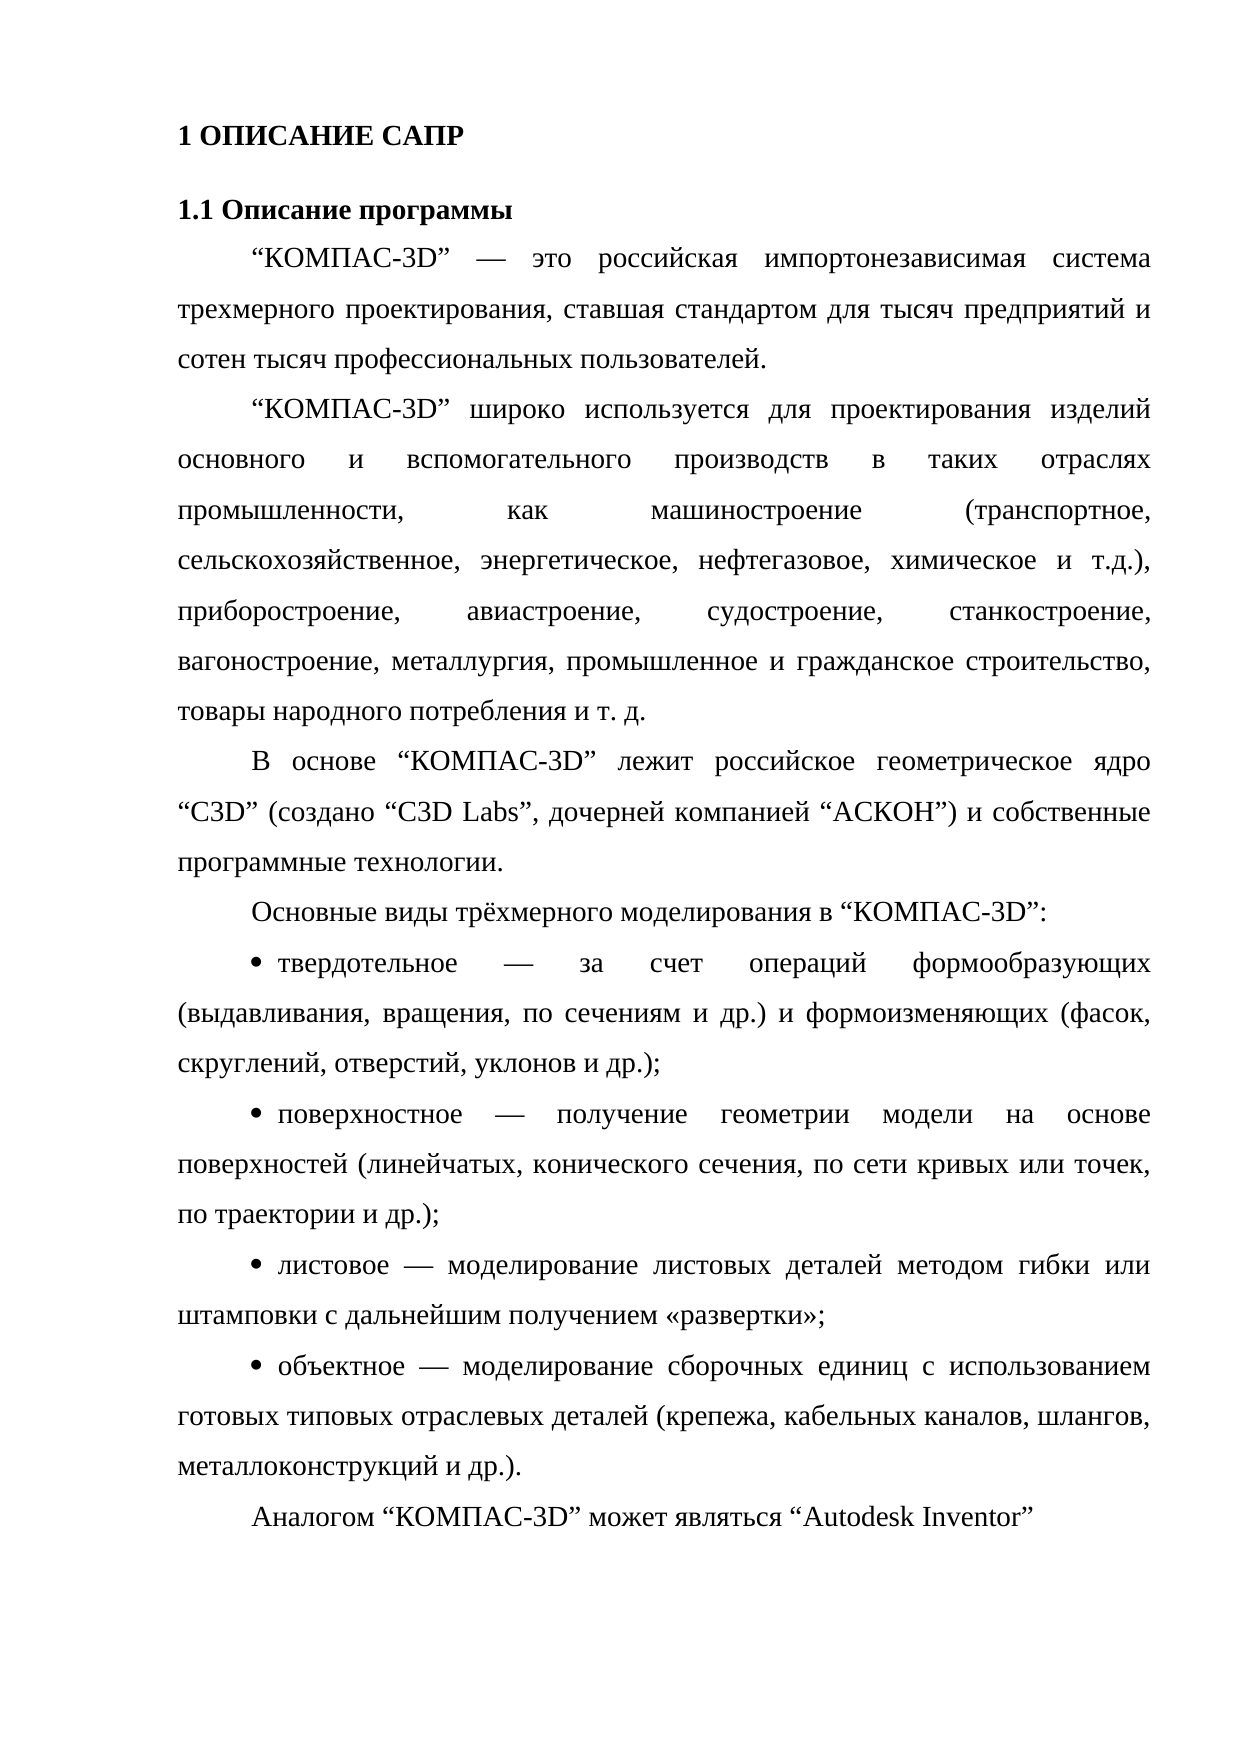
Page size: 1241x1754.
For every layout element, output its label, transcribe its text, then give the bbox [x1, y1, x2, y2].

text Основные виды трёхмерного моделирования в “КОМПАС-3D”: [177, 894, 1152, 928]
list поверхностное — получение геометрии модели на основе поверхностей (линейчатых, конического сечения, по сети кривых или точек, по траектории и др.); [177, 1096, 1152, 1230]
text “КОМПАС-3D” — это российская импортонезависимая система трехмерного проектирования, ставшая стандартом для тысяч предприятий и сотен тысяч профессиональных пользователей. [177, 240, 1152, 374]
subtitle 1.1 Описание программы [177, 192, 1152, 225]
subtitle 1 ОПИСАНИЕ САПР [177, 118, 1152, 152]
list листовое — моделирование листовых деталей методом гибки или штамповки с дальнейшим получением «развертки»; [177, 1247, 1152, 1331]
list объектное — моделирование сборочных единиц с использованием готовых типовых отраслевых деталей (крепежа, кабельных каналов, шлангов, металлоконструкций и др.). [177, 1348, 1152, 1482]
list Аналогом “КОМПАС-3D” может являться “Autodesk Inventor” [177, 1499, 1152, 1532]
text В основе “КОМПАС-3D” лежит российское геометрическое ядро “C3D” (создано “C3D Labs”, дочерней компанией “АСКОН”) и собственные программные технологии. [177, 743, 1152, 878]
text “КОМПАС-3D” широко используется для проектирования изделий основного и вспомогательного производств в таких отраслях промышленности, как машиностроение (транспортное, сельскохозяйственное, энергетическое, нефтегазовое, химическое и т.д.), приборостроение, авиастроение, судостроение, станкостроение, вагоностроение, металлургия, промышленное и гражданское строительство, товары народного потребления и т. д. [177, 391, 1152, 727]
list твердотельное — за счет операций формообразующих (выдавливания, вращения, по сечениям и др.) и формоизменяющих (фасок, скруглений, отверстий, уклонов и др.); [177, 945, 1152, 1079]
